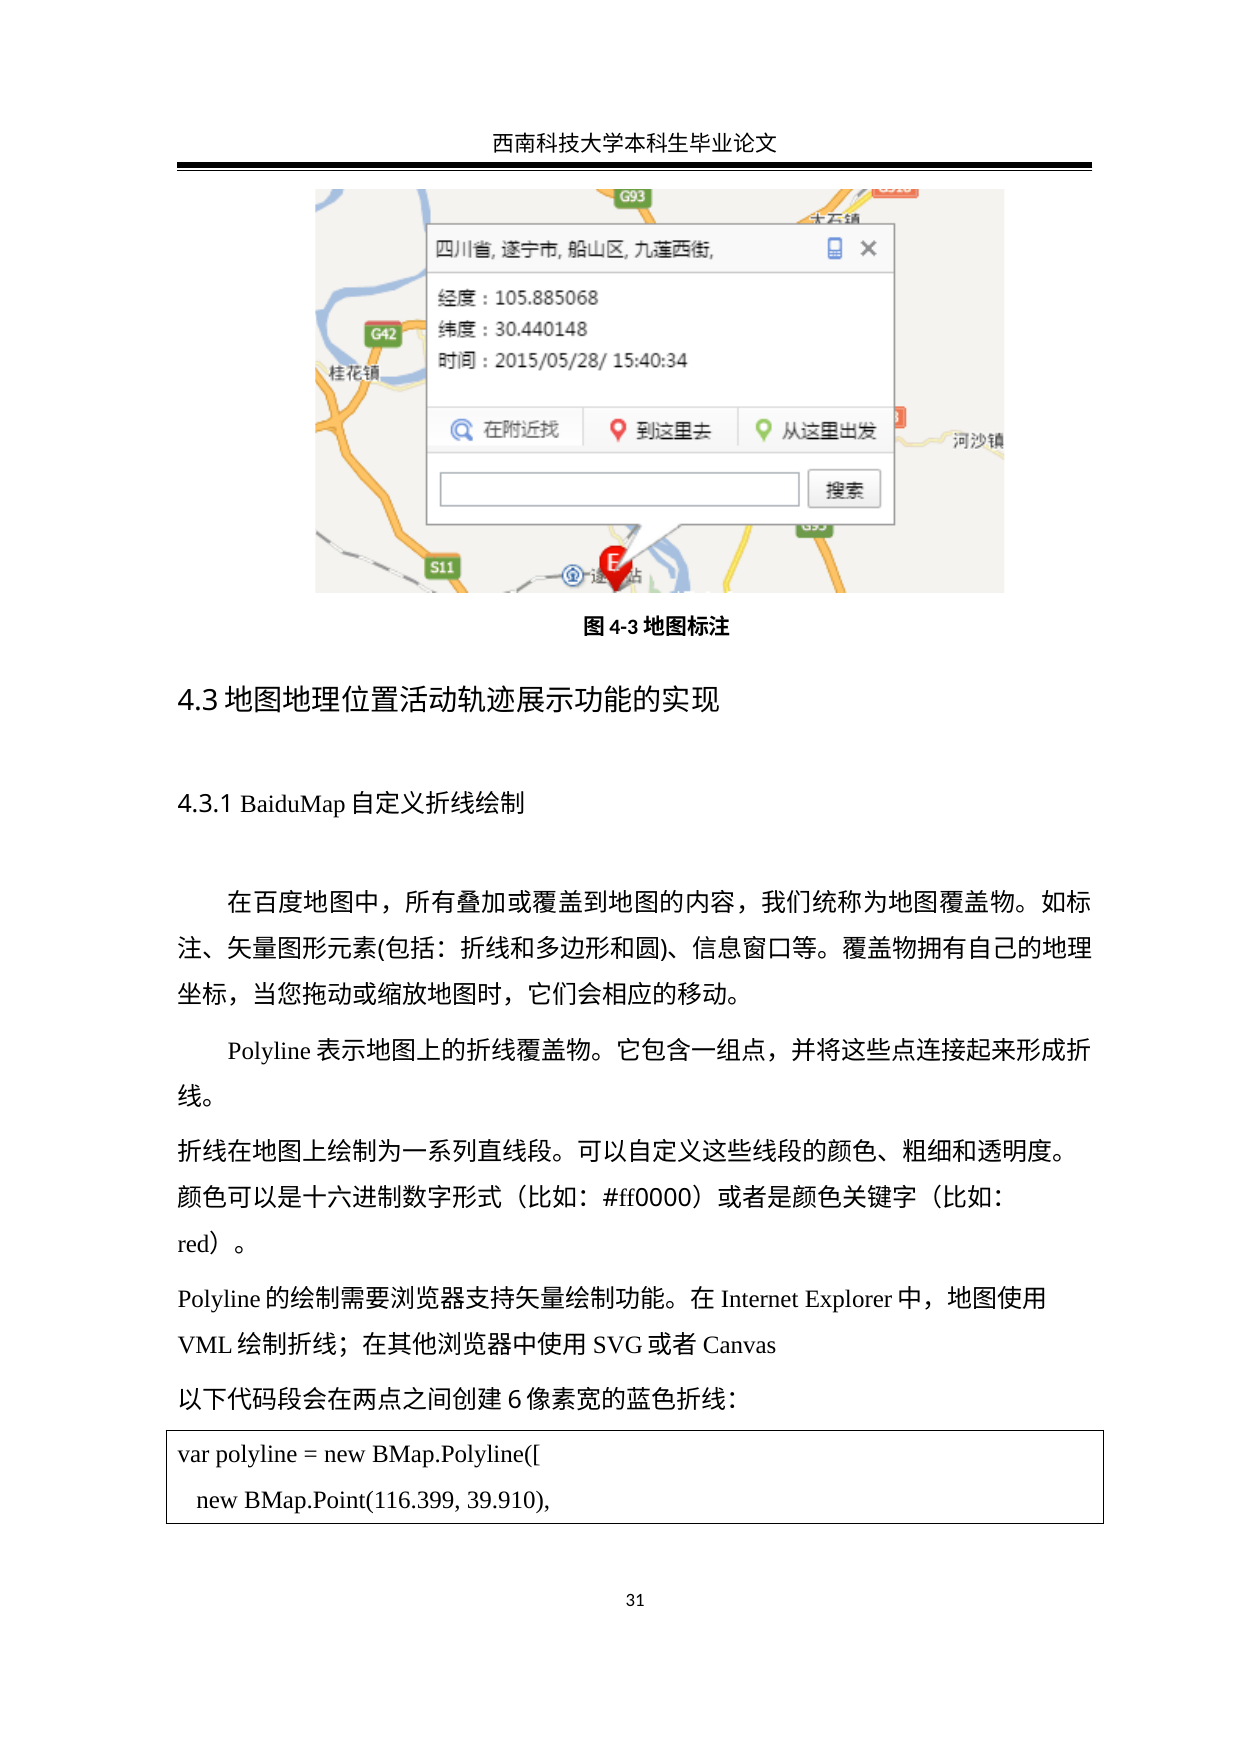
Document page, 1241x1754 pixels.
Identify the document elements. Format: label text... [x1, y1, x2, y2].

subtitle 4.3.1 BaiduMap自定义折线绘制 [177, 778, 1092, 824]
text 折线在地图上绘制为一系列直线段。可以自定义这些线段的颜色、粗细和透明度。颜色可以是十六进制数字形式（比如：#ff0000）或者是颜色关键字（比如：red）。 [177, 1127, 1092, 1264]
text 在百度地图中，所有叠加或覆盖到地图的内容，我们统称为地图覆盖物。如标注、矢量图形元素(包括：折线和多边形和圆)、信息窗口等。覆盖物拥有自己的地理坐标，当您拖动或缩放地图时，它们会相应的移动。 [177, 878, 1092, 1015]
subtitle 4.3地图地理位置活动轨迹展示功能的实现 [177, 675, 1092, 721]
list 图4-3 地图标注 [221, 602, 1092, 648]
picture [315, 189, 1005, 593]
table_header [167, 1431, 1103, 1522]
text Polyline表示地图上的折线覆盖物。它包含一组点，并将这些点连接起来形成折线。 [177, 1026, 1092, 1117]
text Polyline的绘制需要浏览器支持矢量绘制功能。在Internet Explorer中，地图使用VML绘制折线；在其他浏览器中使用SVG或者Canvas [177, 1273, 1092, 1365]
text 以下代码段会在两点之间创建6像素宽的蓝色折线： [177, 1374, 1092, 1420]
